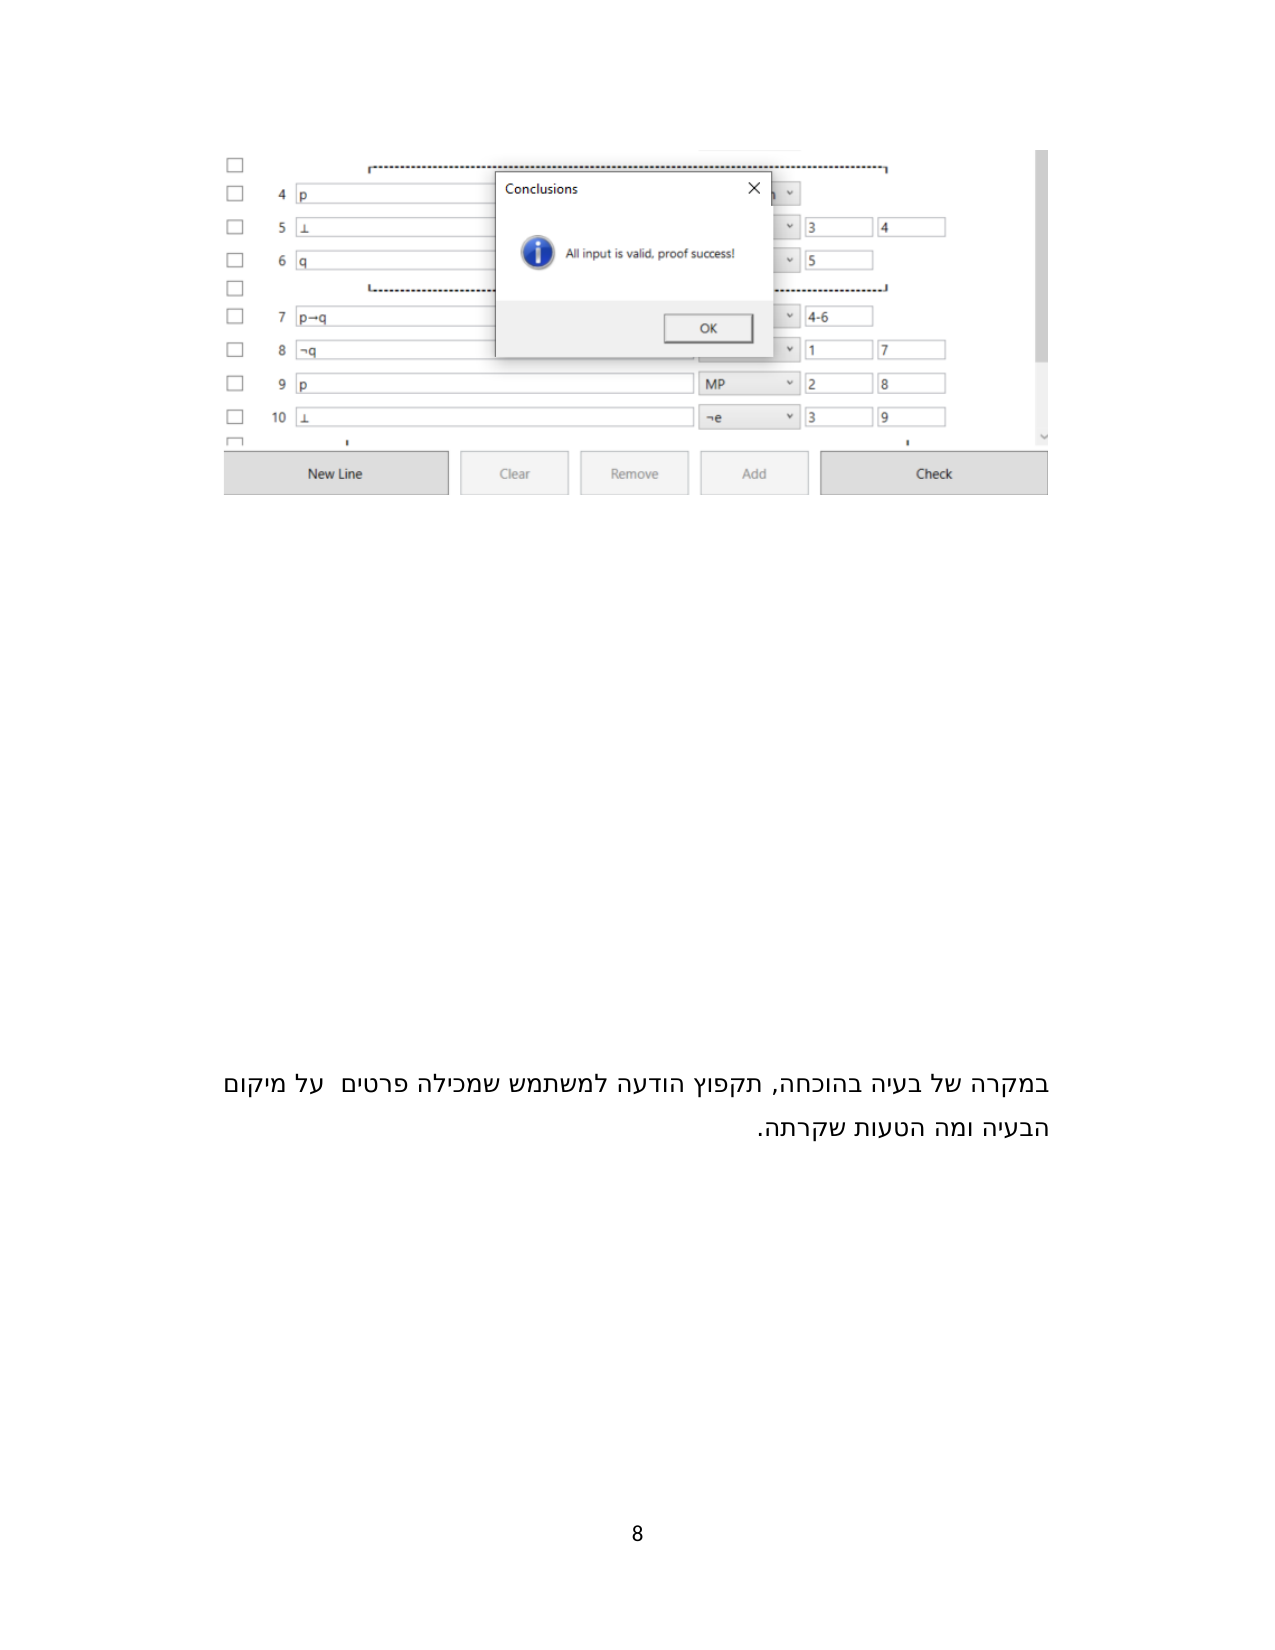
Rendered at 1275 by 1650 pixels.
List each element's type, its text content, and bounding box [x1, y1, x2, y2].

list במקרה של בעיה בהוכחה, תקפוץ הודעה למשתמש שמכילה פרטים על מיקום הבעיה ומה הטעות שקרתה. [150, 1069, 1050, 1142]
picture [222, 150, 1048, 495]
